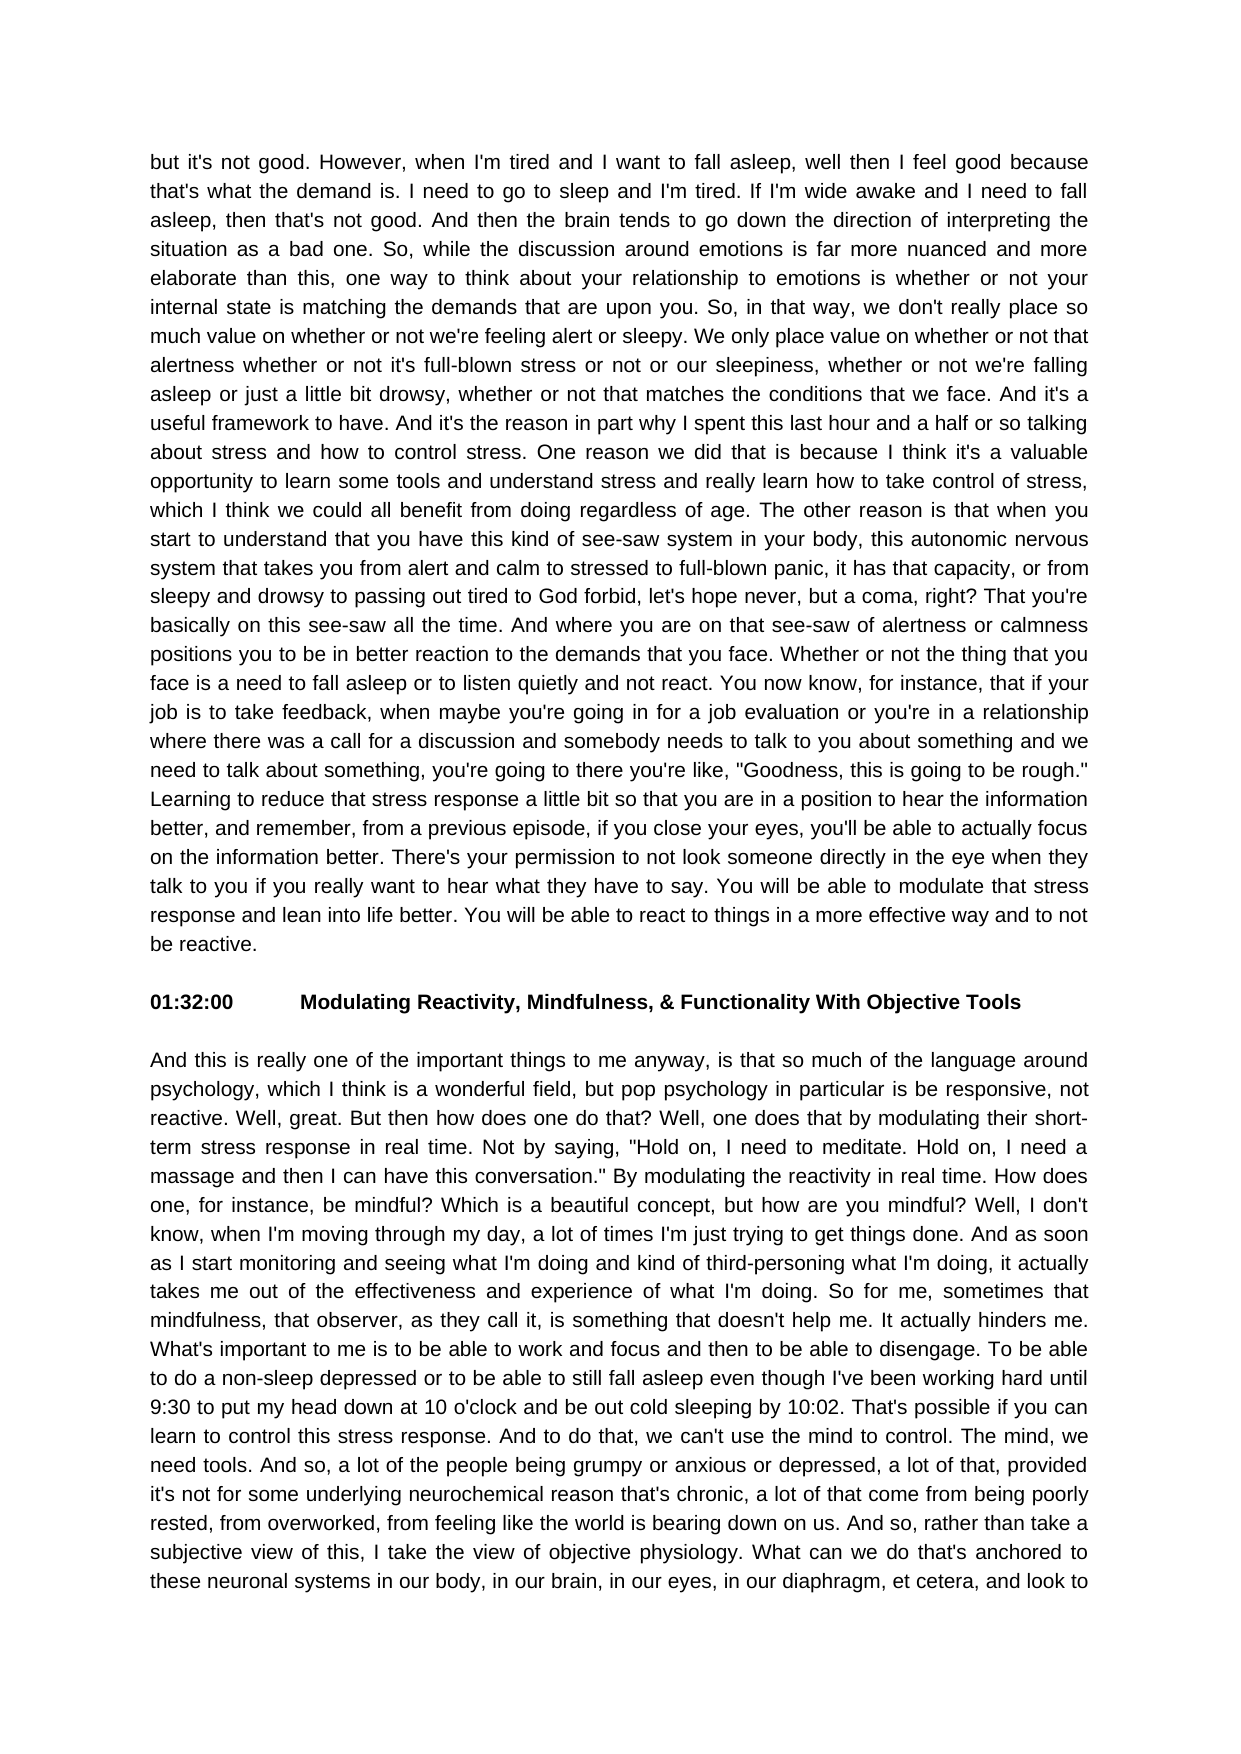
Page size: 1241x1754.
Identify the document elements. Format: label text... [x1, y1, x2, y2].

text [150, 150, 1090, 956]
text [150, 1048, 1090, 1593]
text 01:32:00 Modulating Reactivity, Mindfulness, & Functionality With Objective Tools [150, 990, 1090, 1014]
